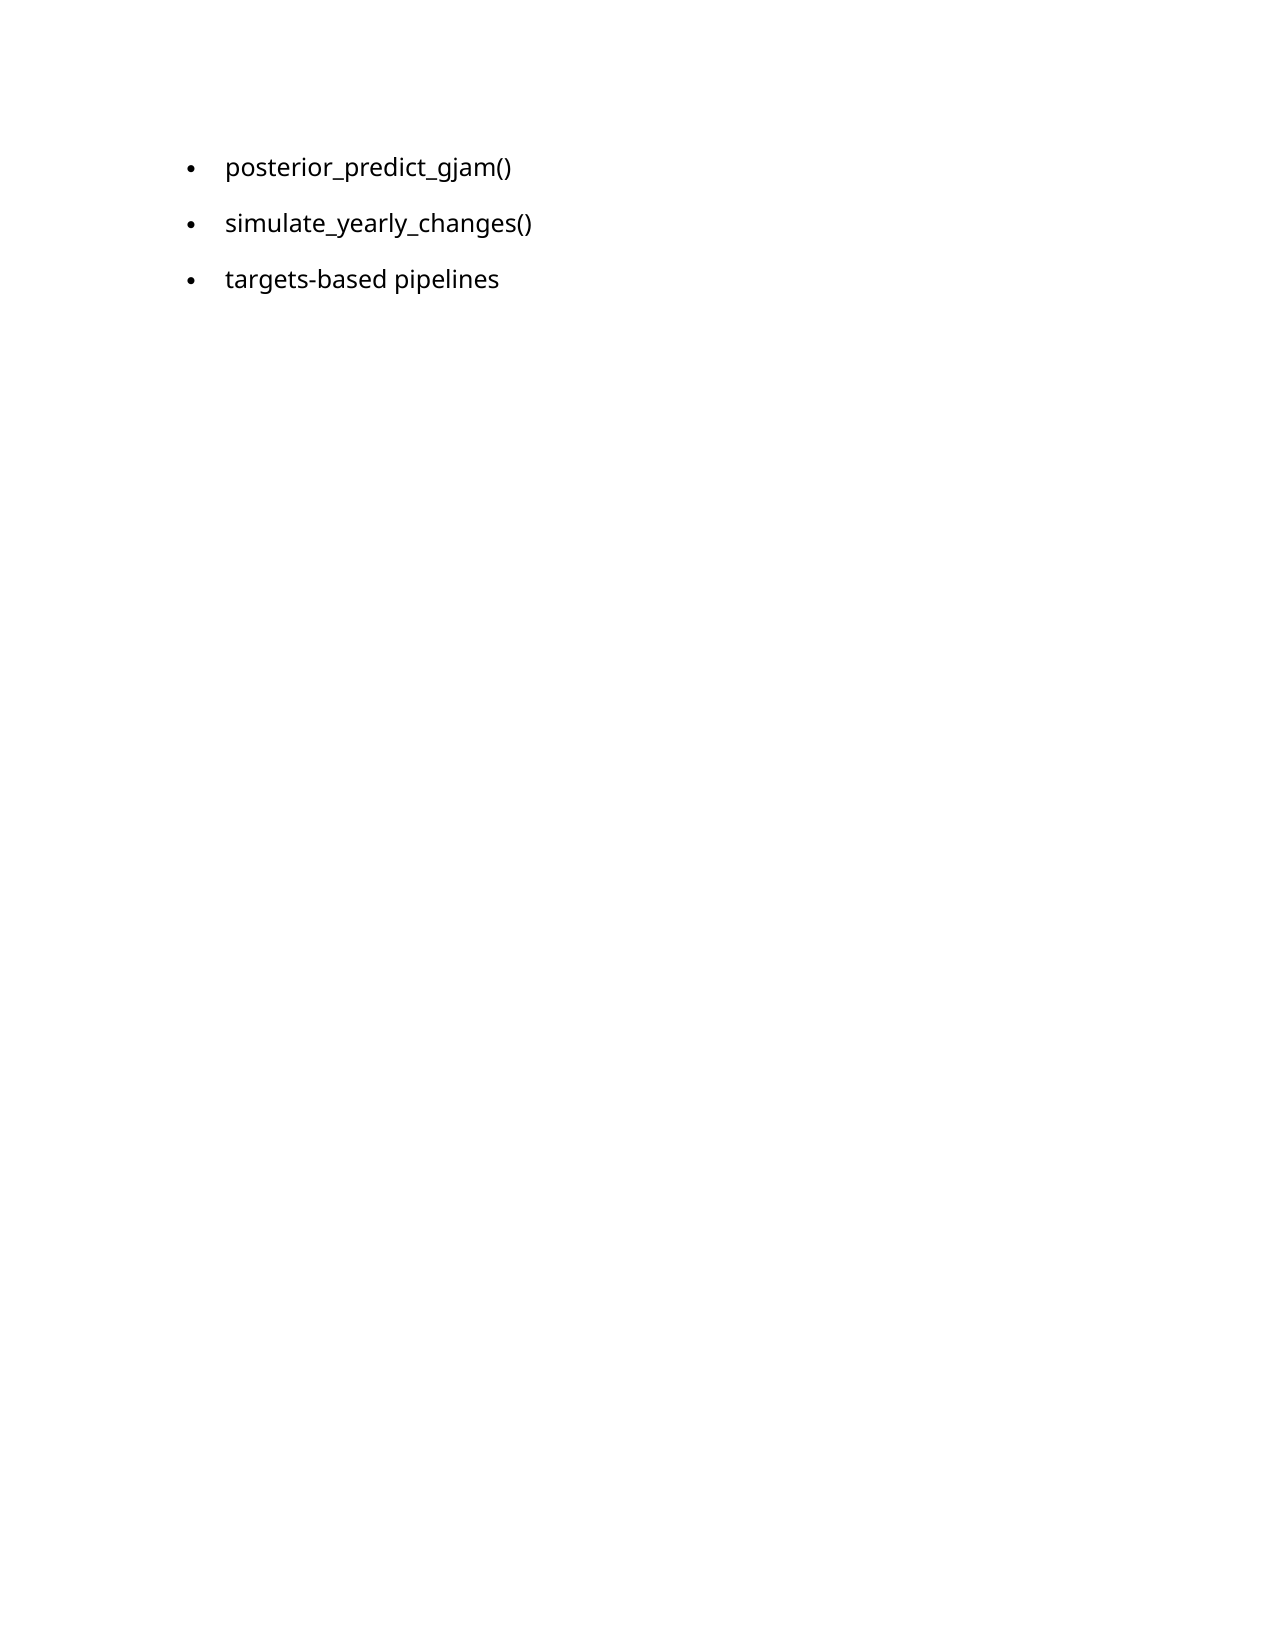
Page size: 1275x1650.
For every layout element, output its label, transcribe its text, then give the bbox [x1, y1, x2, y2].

list posterior_predict_gjam() [187, 150, 1125, 184]
list targets-based pipelines [187, 262, 1125, 296]
list simulate_yearly_changes() [187, 206, 1125, 240]
